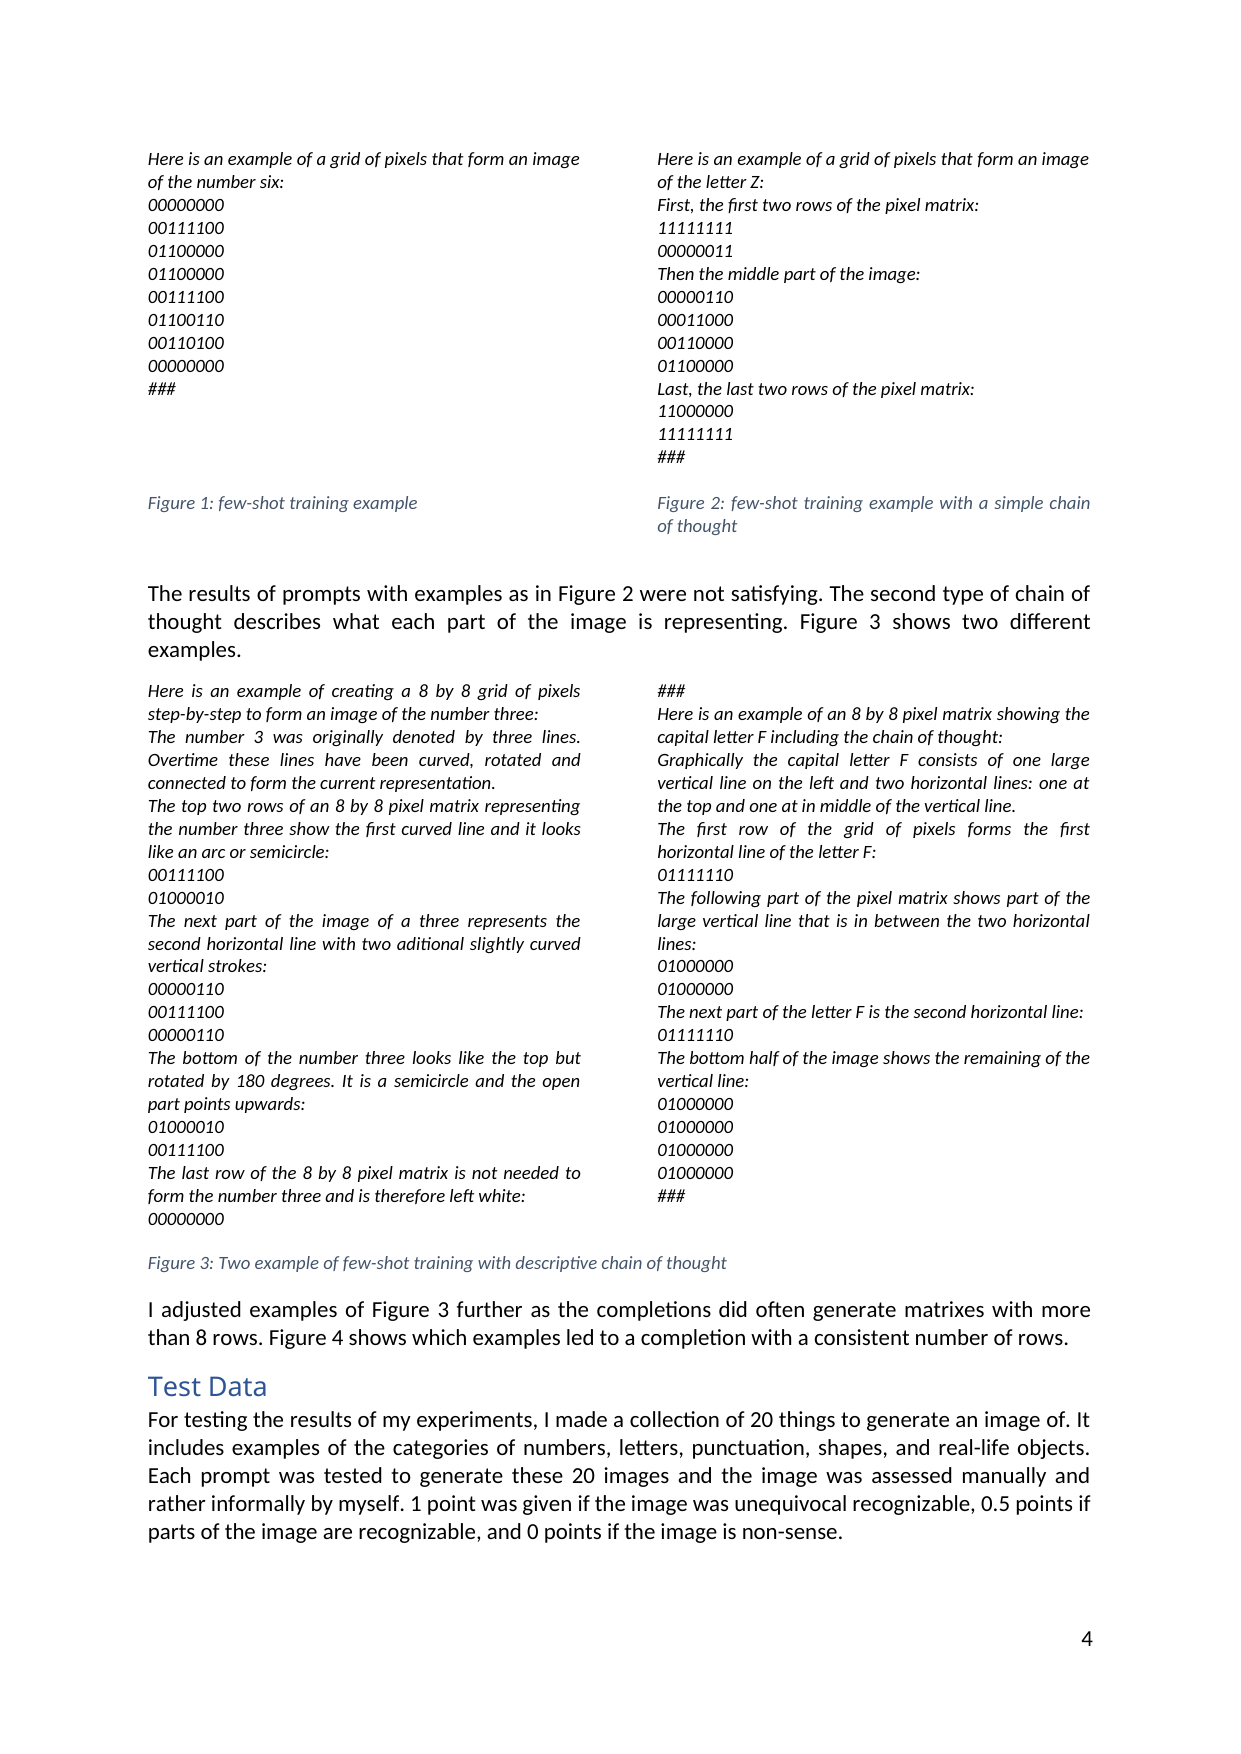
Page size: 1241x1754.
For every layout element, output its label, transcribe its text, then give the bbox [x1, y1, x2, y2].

text 00000000 [148, 193, 583, 216]
text Figure 2: few-shot training example with a simple chain of thought [657, 491, 1093, 537]
text Figure 1: few-shot training example [73, 491, 583, 514]
text 00000011 [657, 239, 1093, 262]
text The bottom half of the image shows the remaining of the vertical line: [657, 1046, 1093, 1092]
text For testing the results of my experiments, I made a collection of 20 things to generate an image of. It includes examples of the categories of numbers, letters, punctuation, shapes, and real-life objects. Each prompt was tested to generate these 20 images and the image was assessed manually and rather informally by myself. 1 point was given if the image was unequivocal recognizable, 0.5 points if parts of the image are recognizable, and 0 points if the image is non-sense. [148, 1405, 1093, 1545]
text The number 3 was originally denoted by three lines. Overtime these lines have been curved, rotated and connected to form the current representation. [148, 725, 583, 794]
text The last row of the 8 by 8 pixel matrix is not needed to form the number three and is therefore left white: [148, 1161, 583, 1207]
text 00000110 [148, 1023, 583, 1046]
text Here is an example of a grid of pixels that form an image of the letter Z: [657, 148, 1093, 193]
text 00110000 [657, 331, 1093, 354]
text The results of prompts with examples as in Figure 2 were not satisfying. The second type of chain of thought describes what each part of the image is representing. Figure 3 shows two different examples. [148, 579, 1093, 663]
text 01111110 [657, 863, 1093, 886]
text The first row of the grid of pixels forms the first horizontal line of the letter F: [657, 817, 1093, 863]
text Here is an example of a grid of pixels that form an image of the number six: [148, 148, 583, 193]
text Graphically the capital letter F consists of one large vertical line on the left and two horizontal lines: one at the top and one at in middle of the vertical line. [657, 748, 1093, 817]
text 01100000 [148, 239, 583, 262]
text 01000000 [657, 1138, 1093, 1161]
text 01100110 [148, 308, 583, 331]
text 00111100 [148, 863, 583, 886]
text ### [657, 1184, 1093, 1207]
text 01000010 [148, 1115, 583, 1138]
text The next part of the letter F is the second horizontal line: [657, 1000, 1093, 1023]
text 01000000 [657, 977, 1093, 1000]
text Last, the last two rows of the pixel matrix: [657, 377, 1093, 400]
text 01000000 [657, 954, 1093, 977]
text ### [148, 377, 583, 400]
text 00011000 [657, 308, 1093, 331]
text 00111100 [148, 216, 583, 239]
text Here is an example of creating a 8 by 8 grid of pixels step-by-step to form an image of the number three: [148, 679, 583, 725]
text 11111111 [657, 216, 1093, 239]
subtitle Test Data [148, 1368, 1093, 1405]
text Then the middle part of the image: [657, 262, 1093, 285]
text ### [657, 679, 1093, 702]
text 00000110 [657, 285, 1093, 308]
text 00000000 [148, 354, 583, 377]
text 01000000 [657, 1161, 1093, 1184]
text The next part of the image of a three represents the second horizontal line with two aditional slightly curved vertical strokes: [148, 909, 583, 977]
text The following part of the pixel matrix shows part of the large vertical line that is in between the two horizontal lines: [657, 886, 1093, 954]
text 00111100 [148, 1000, 583, 1023]
text 01000000 [657, 1092, 1093, 1115]
text 11111111 [657, 423, 1093, 446]
text I adjusted examples of Figure 3 further as the completions did often generate matrixes with more than 8 rows. Figure 4 shows which examples led to a completion with a consistent number of rows. [148, 1295, 1093, 1351]
text 00111100 [148, 285, 583, 308]
text ### [657, 446, 1093, 468]
text 01000010 [148, 886, 583, 909]
text Figure 3: Two example of few-shot training with descriptive chain of thought [148, 1251, 1093, 1274]
text The top two rows of an 8 by 8 pixel matrix representing the number three show the first curved line and it looks like an arc or semicircle: [148, 794, 583, 863]
text 00110100 [148, 331, 583, 354]
text 00000110 [148, 977, 583, 1000]
text 01111110 [657, 1023, 1093, 1046]
text 00000000 [148, 1207, 583, 1229]
text 01100000 [148, 262, 583, 285]
text 11000000 [657, 400, 1093, 423]
text First, the first two rows of the pixel matrix: [657, 193, 1093, 216]
text The bottom of the number three looks like the top but rotated by 180 degrees. It is a semicircle and the open part points upwards: [148, 1046, 583, 1115]
text 01100000 [657, 354, 1093, 377]
text 01000000 [657, 1115, 1093, 1138]
text 00111100 [148, 1138, 583, 1161]
text Here is an example of an 8 by 8 pixel matrix showing the capital letter F including the chain of thought: [657, 702, 1093, 748]
